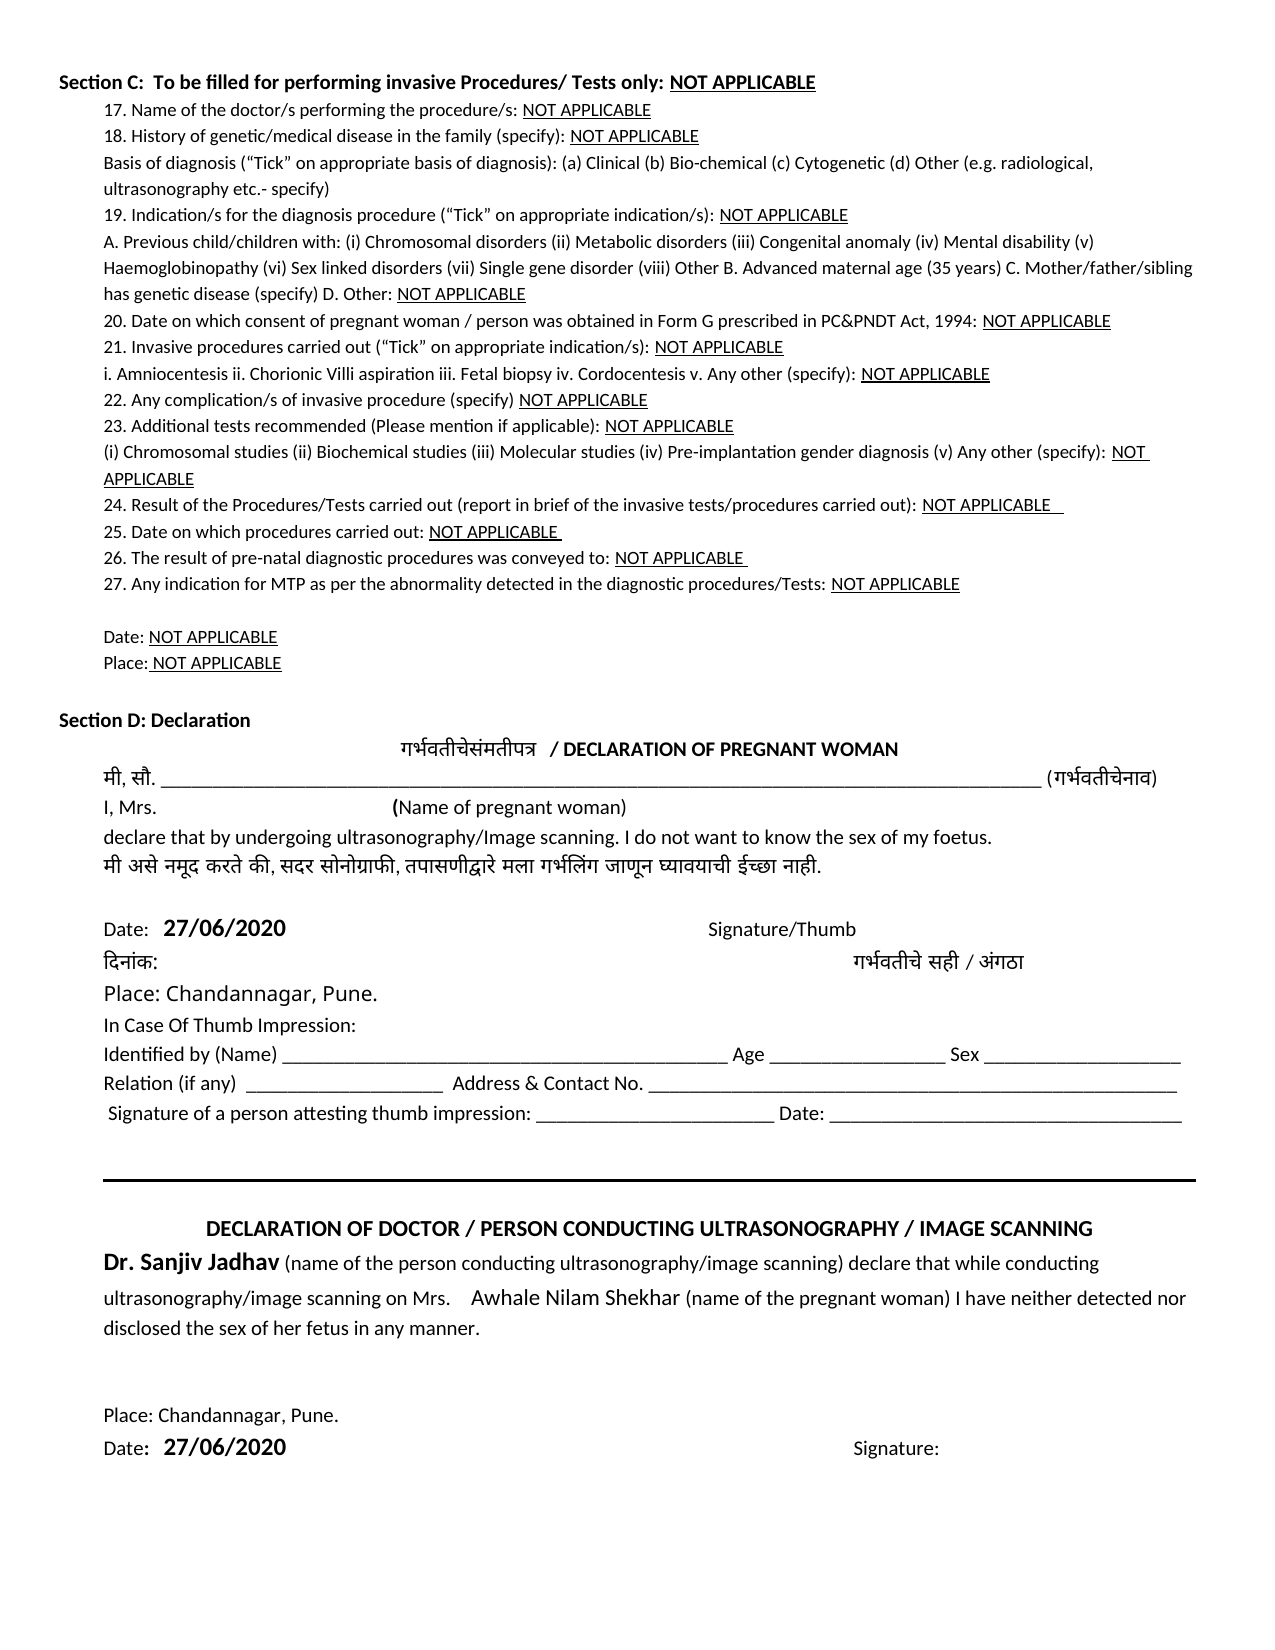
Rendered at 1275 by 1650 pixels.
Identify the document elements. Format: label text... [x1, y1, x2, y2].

text Place: Chandannagar, Pune. [103, 979, 1196, 1008]
text (i) Chromosomal studies (ii) Biochemical studies (iii) Molecular studies (iv) Pre-implantation gender diagnosis (v) Any other (specify): NOT APPLICABLE [103, 441, 1196, 490]
text Section C: To be filled for performing invasive Procedures/ Tests only: NOT APPLICABLE [0, 69, 1275, 94]
text मी, सौ. _____________________________________________________________________________________ (गर्भवतीचेनाव) [103, 765, 1196, 791]
text 27. Any indication for MTP as per the abnormality detected in the diagnostic procedures/Tests: NOT APPLICABLE [103, 572, 1196, 595]
text 24. Result of the Procedures/Tests carried out (report in brief of the invasive tests/procedures carried out): NOT APPLICABLE [103, 493, 1196, 516]
text In Case Of Thumb Impression: [103, 1012, 1196, 1038]
text मी असे नमूद करते की, सदर सोनोग्राफी, तपासणीद्वारे मला गर्भलिंग जाणून घ्यावयाची ईच्छा नाही. [103, 854, 1196, 879]
text Identified by (Name) ___________________________________________ Age _________________ Sex ___________________ [103, 1041, 1196, 1067]
text Date: Signature: [103, 1431, 1196, 1462]
text declare that by undergoing ultrasonography/Image scanning. I do not want to know the sex of my foetus. [103, 824, 1196, 850]
text 18. History of genetic/medical disease in the family (specify): NOT APPLICABLE [103, 124, 1196, 147]
text गर्भवतीचेसंमतीपत्र / DECLARATION OF PREGNANT WOMAN [103, 736, 1196, 762]
text Date: NOT APPLICABLE [103, 625, 1196, 648]
text Date: Signature/Thumb [103, 912, 1196, 942]
text 20. Date on which consent of pregnant woman / person was obtained in Form G prescribed in PC&PNDT Act, 1994: NOT APPLICABLE [103, 309, 1196, 332]
text Signature of a person attesting thumb impression: _______________________ Date: __________________________________ [103, 1100, 1196, 1179]
text Section D: Declaration [59, 707, 1196, 732]
text दिनांक: गर्भवतीचे सही / अंगठा [103, 947, 1196, 975]
text 21. Invasive procedures carried out (“Tick” on appropriate indication/s): NOT APPLICABLE [103, 335, 1196, 358]
text Basis of diagnosis (“Tick” on appropriate basis of diagnosis): (a) Clinical (b) Bio-chemical (c) Cytogenetic (d) Other (e.g. radiological, ultrasonography etc.- specify) [103, 151, 1196, 200]
text i. Amniocentesis ii. Chorionic Villi aspiration iii. Fetal biopsy iv. Cordocentesis v. Any other (specify): NOT APPLICABLE [103, 362, 1196, 384]
text 17. Name of the doctor/s performing the procedure/s: NOT APPLICABLE [103, 98, 1196, 121]
text 19. Indication/s for the diagnosis procedure (“Tick” on appropriate indication/s): NOT APPLICABLE [103, 203, 1196, 226]
text Dr. Sanjiv Jadhav (name of the person conducting ultrasonography/image scanning) declare that while conducting ultrasonography/image scanning on Mrs. (name of the pregnant woman) I have neither detected nor disclosed the sex of her fetus in any manner. [103, 1246, 1196, 1341]
text Place: Chandannagar, Pune. [103, 1402, 1196, 1428]
text 23. Additional tests recommended (Please mention if applicable): NOT APPLICABLE [103, 414, 1196, 437]
text 25. Date on which procedures carried out: NOT APPLICABLE [103, 520, 1196, 543]
text 22. Any complication/s of invasive procedure (specify) NOT APPLICABLE [103, 388, 1196, 411]
text Relation (if any) ___________________ Address & Contact No. ___________________________________________________ [103, 1071, 1196, 1096]
text DECLARATION OF DOCTOR / PERSON CONDUCTING ULTRASONOGRAPHY / IMAGE SCANNING [103, 1214, 1196, 1242]
text Place: NOT APPLICABLE [103, 652, 1196, 674]
text I, Mrs. (Name of pregnant woman) [103, 794, 1196, 820]
text 26. The result of pre-natal diagnostic procedures was conveyed to: NOT APPLICABLE [103, 546, 1196, 569]
text A. Previous child/children with: (i) Chromosomal disorders (ii) Metabolic disorders (iii) Congenital anomaly (iv) Mental disability (v) Haemoglobinopathy (vi) Sex linked disorders (vii) Single gene disorder (viii) Other B. Advanced maternal age (35 years) C. Mother/father/sibling has genetic disease (specify) D. Other: NOT APPLICABLE [103, 230, 1196, 306]
